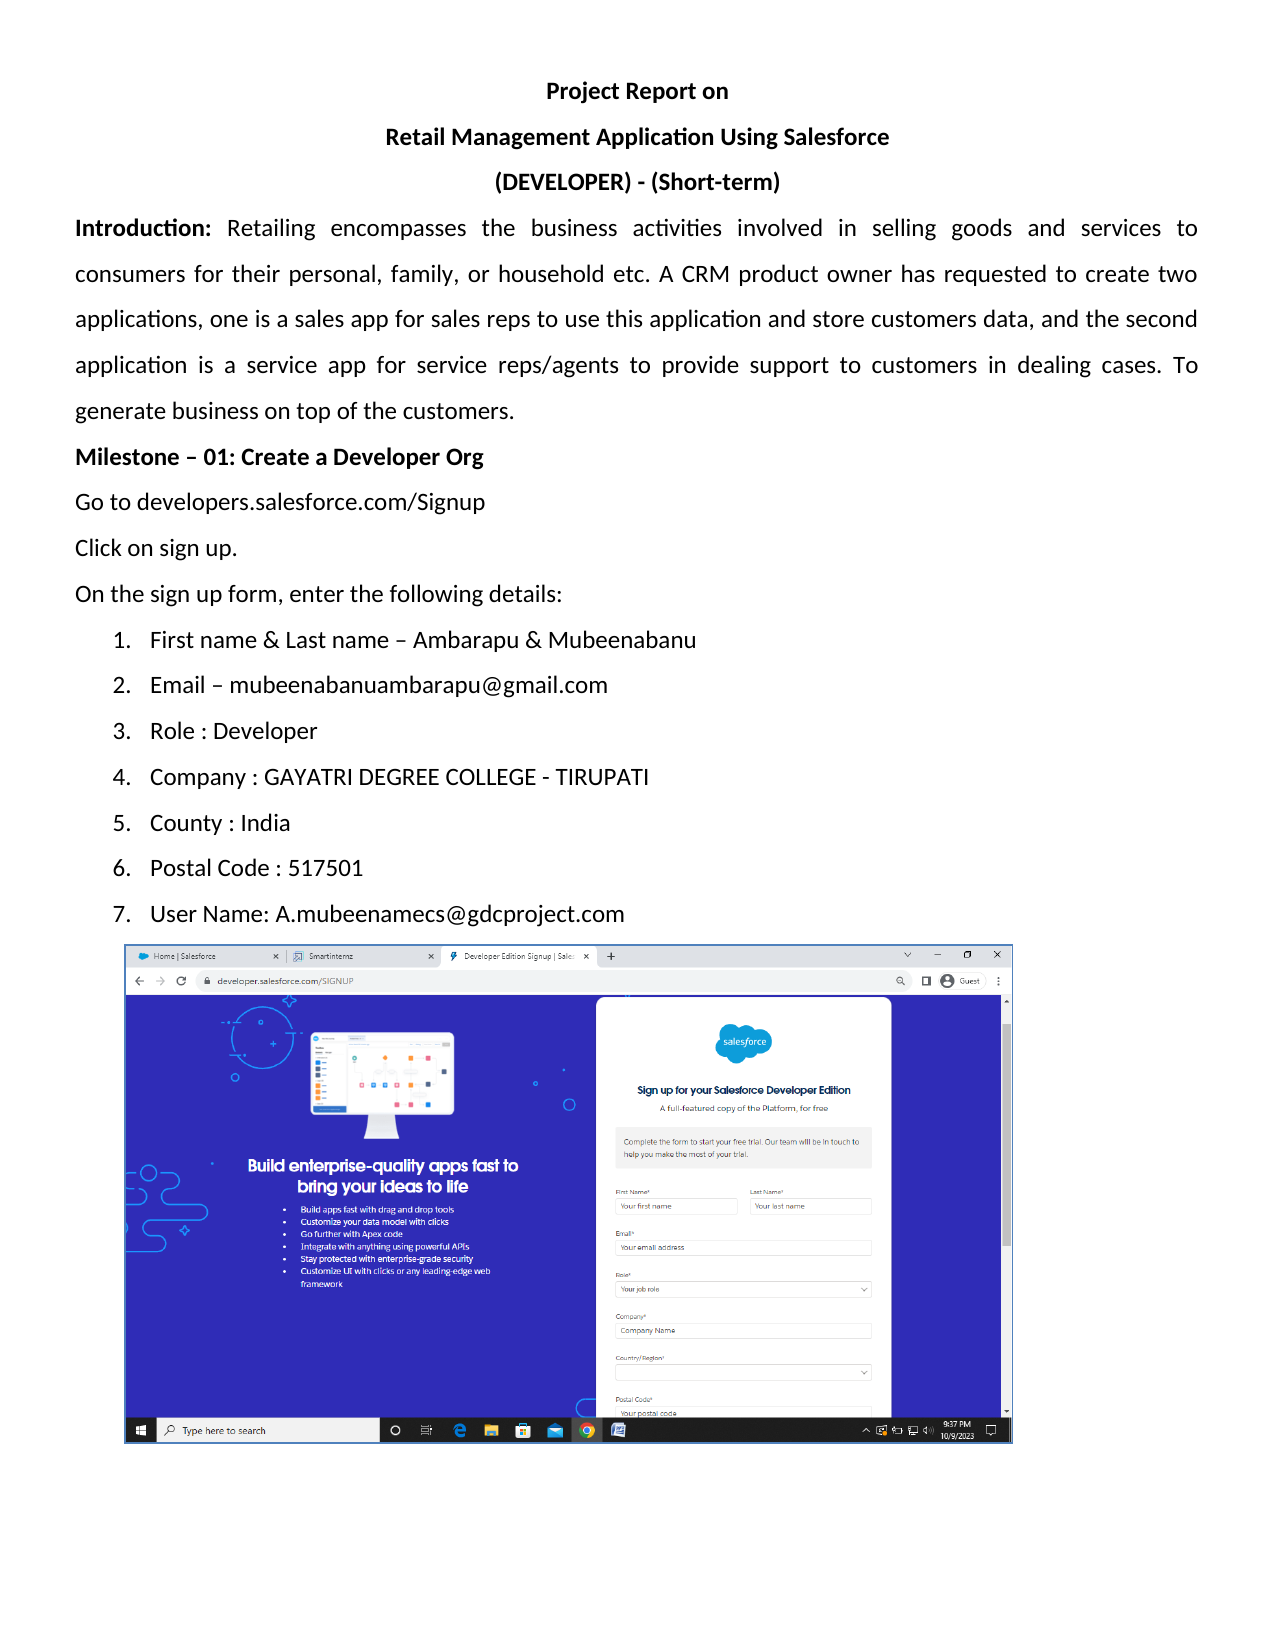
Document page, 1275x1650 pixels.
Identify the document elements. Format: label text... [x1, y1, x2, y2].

text (DEVELOPER) - (Short-term) [75, 166, 1200, 197]
text Project Report on [75, 75, 1200, 106]
list Company : GAYATRI DEGREE COLLEGE - TIRUPATI [112, 761, 1200, 791]
text On the sign up form, enter the following details: [75, 578, 1200, 608]
list Postal Code : 517501 [112, 852, 1200, 883]
text Milestone – 01: Create a Developer Org [75, 441, 1200, 471]
list First name & Last name – Ambarapu & Mubeenabanu [112, 624, 1200, 654]
list Role : Developer [112, 715, 1200, 746]
text Retail Management Application Using Salesforce [75, 121, 1200, 151]
list User Name: A.mubeenamecs@gdcproject.com [112, 898, 1200, 929]
text Click on sign up. [75, 532, 1200, 563]
picture [126, 946, 1012, 1442]
list Email – mubeenabanuambarapu@gmail.com [112, 669, 1200, 700]
text Go to developers.salesforce.com/Signup [75, 487, 1200, 517]
list County : India [112, 807, 1200, 837]
text Introduction: Retailing encompasses the business activities involved in selling goods and services to consumers for their personal, family, or household etc. A CRM product owner has requested to create two applications, one is a sales app for sales reps to use this application and store customers data, and the second application is a service app for service reps/agents to provide support to customers in dealing cases. To generate business on top of the customers. [75, 212, 1200, 426]
